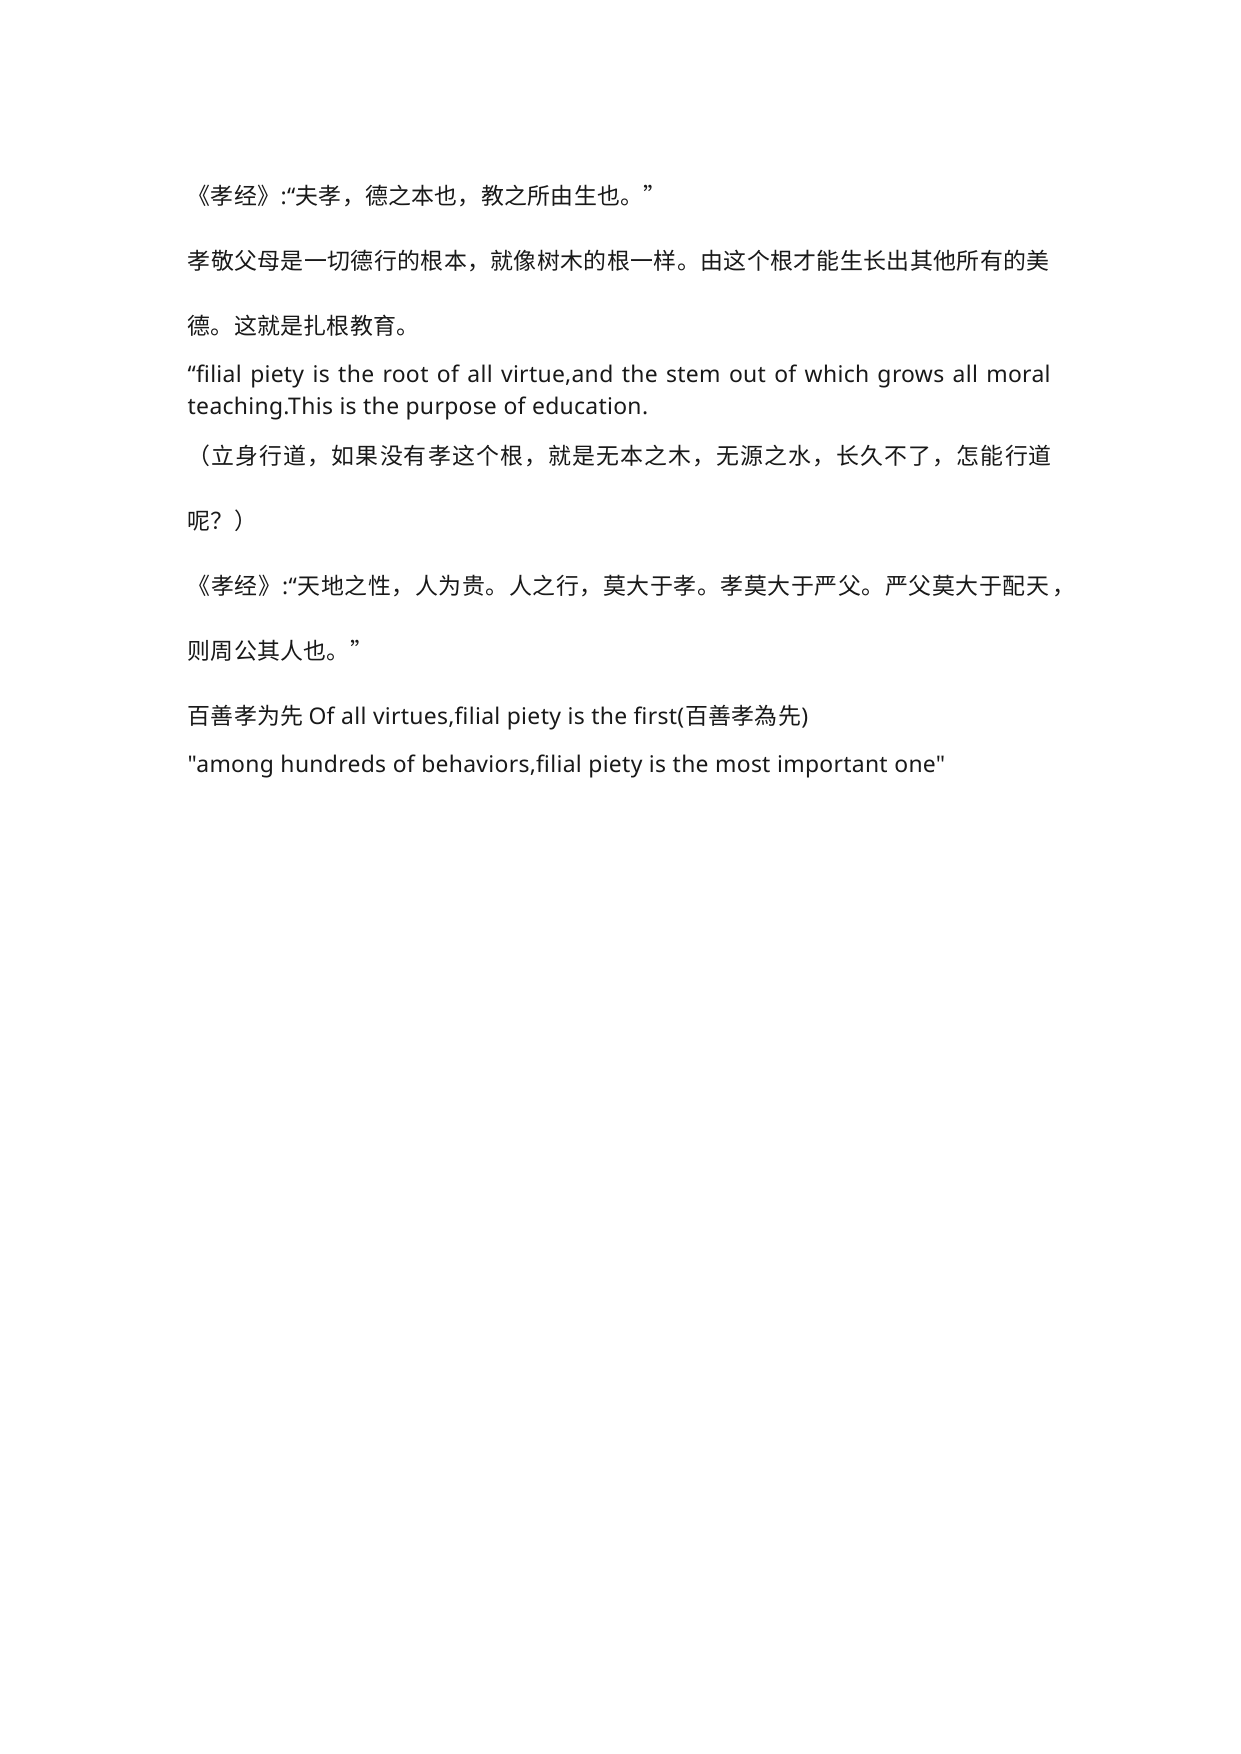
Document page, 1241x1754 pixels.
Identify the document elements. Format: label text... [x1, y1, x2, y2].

text "among hundreds of behaviors,filial piety is the most important one" [187, 747, 1053, 779]
text 孝敬父母是一切德行的根本，就像树木的根一样。由这个根才能生长出其他所有的美德。这就是扎根教育。 [187, 227, 1053, 357]
text 《孝经》:“天地之性，人为贵。人之行，莫大于孝。孝莫大于严父。严父莫大于配天，则周公其人也。” [187, 552, 1053, 682]
text （立身行道，如果没有孝这个根，就是无本之木，无源之水，长久不了，怎能行道呢？） [187, 422, 1053, 552]
text 百善孝为先Of all virtues,filial piety is the first(百善孝為先) [187, 682, 1053, 747]
text 《孝经》:“夫孝，德之本也，教之所由生也。” [187, 162, 1053, 227]
text “filial piety is the root of all virtue,and the stem out of which grows all moral teaching.This is the purpose of education. [187, 371, 1053, 422]
